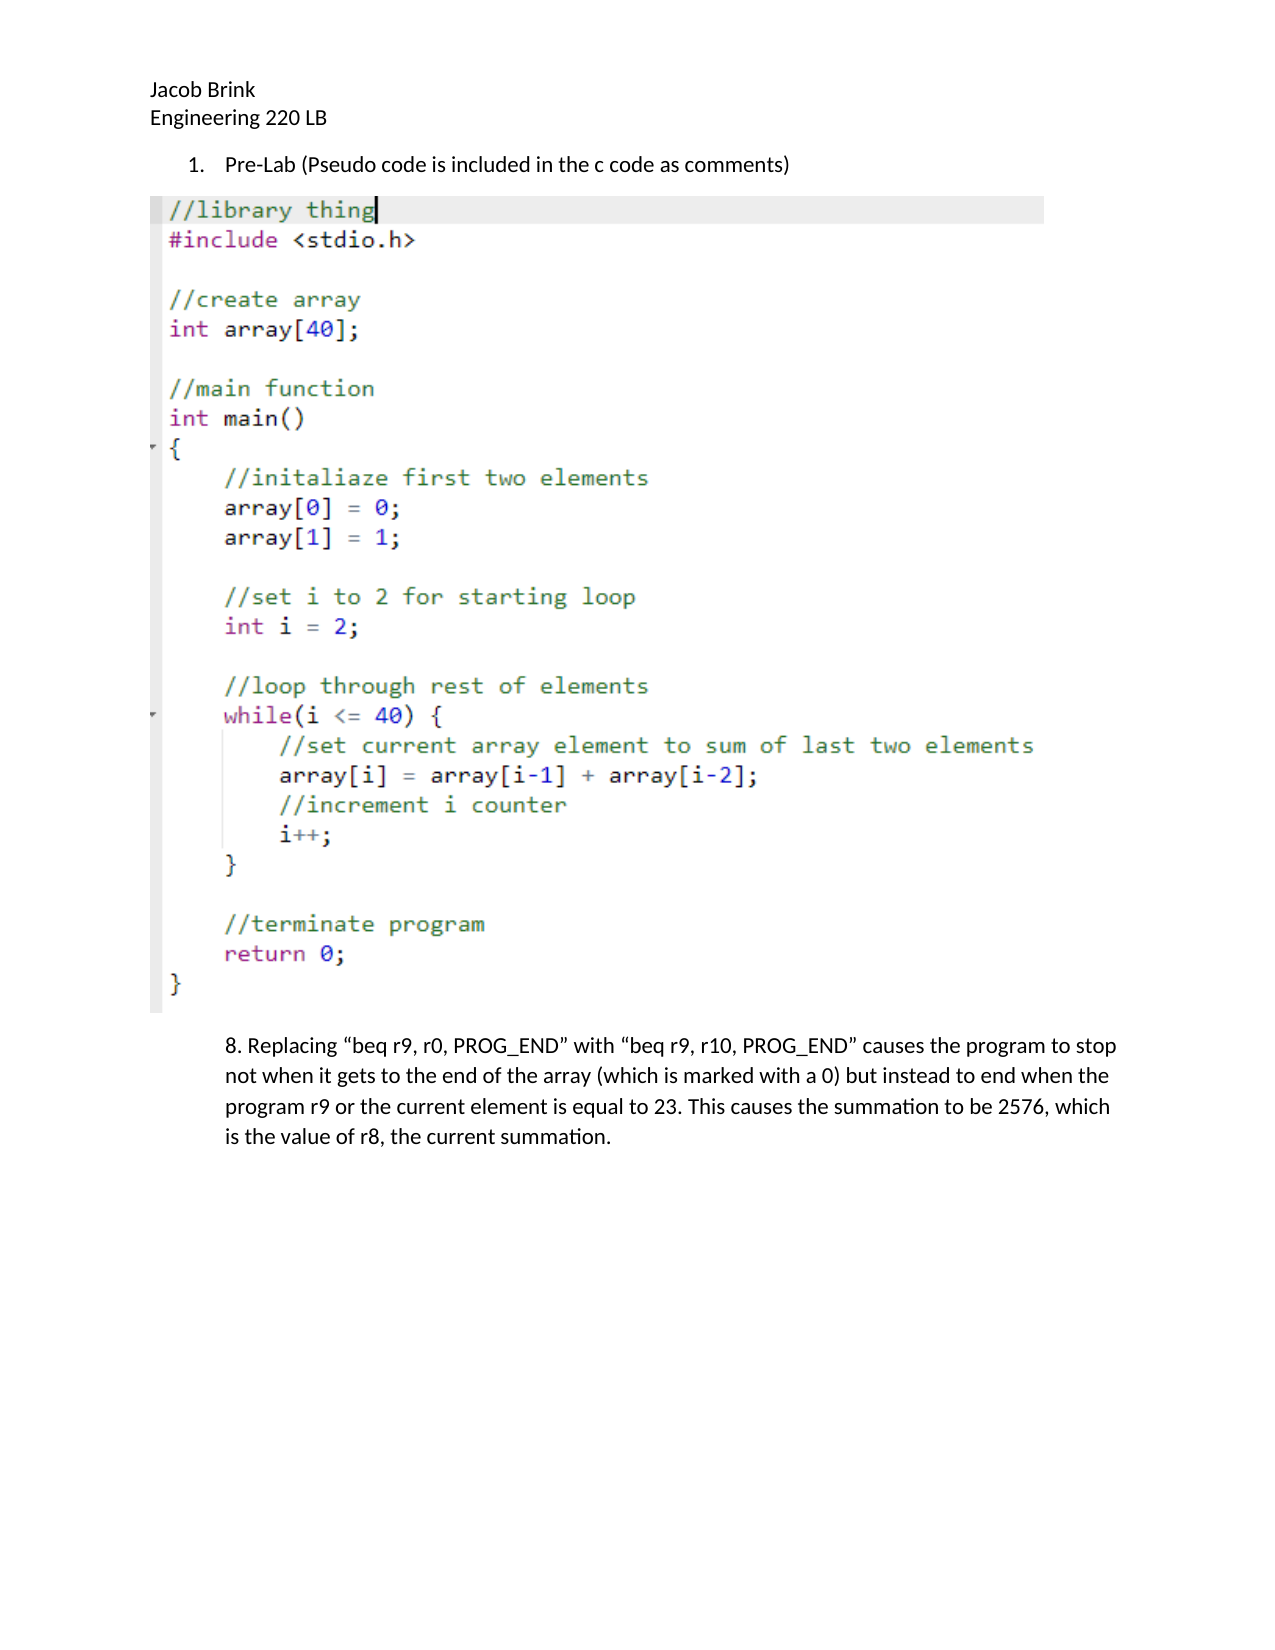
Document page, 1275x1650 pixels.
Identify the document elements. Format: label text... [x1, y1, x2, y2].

list 8. Replacing “beq r9, r0, PROG_END” with “beq r9, r10, PROG_END” causes the program to stop not when it gets to the end of the array (which is marked with a 0) but instead to end when the program r9 or the current element is equal to 23. This causes the summation to be 2576, which is the value of r8, the current summation. [225, 1031, 1125, 1150]
list Pre-Lab (Pseudo code is included in the c code as comments) [187, 150, 1125, 178]
picture [150, 196, 1044, 1013]
